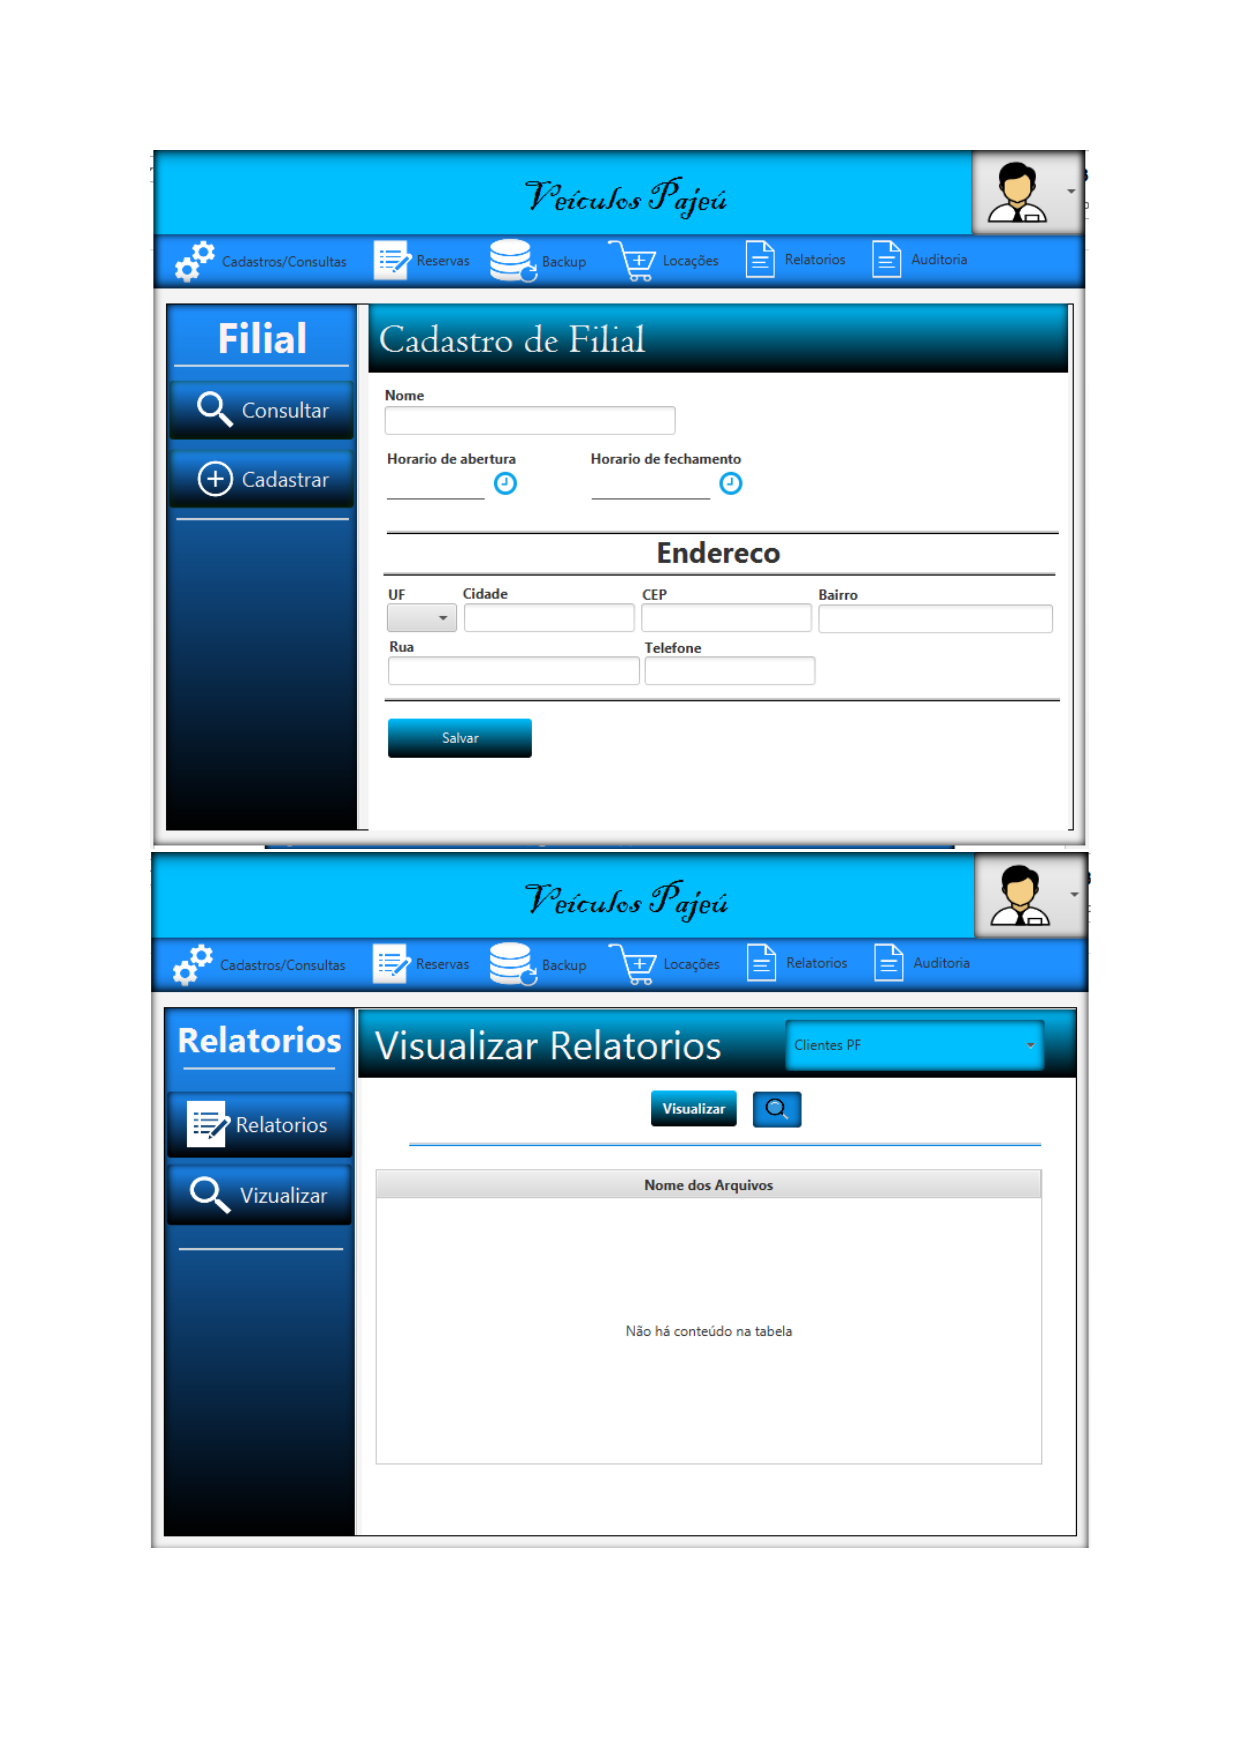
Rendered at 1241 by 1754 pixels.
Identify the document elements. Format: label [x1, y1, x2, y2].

picture [698, 199, 702, 209]
picture [150, 852, 1091, 1548]
picture [657, 885, 670, 911]
picture [598, 903, 603, 911]
picture [609, 189, 617, 207]
picture [634, 902, 639, 910]
picture [673, 185, 678, 193]
picture [568, 903, 574, 911]
picture [689, 902, 696, 920]
picture [656, 183, 669, 208]
picture [531, 183, 542, 209]
picture [150, 150, 1089, 849]
picture [688, 199, 696, 217]
picture [568, 200, 574, 208]
picture [531, 886, 542, 912]
picture [609, 894, 617, 911]
